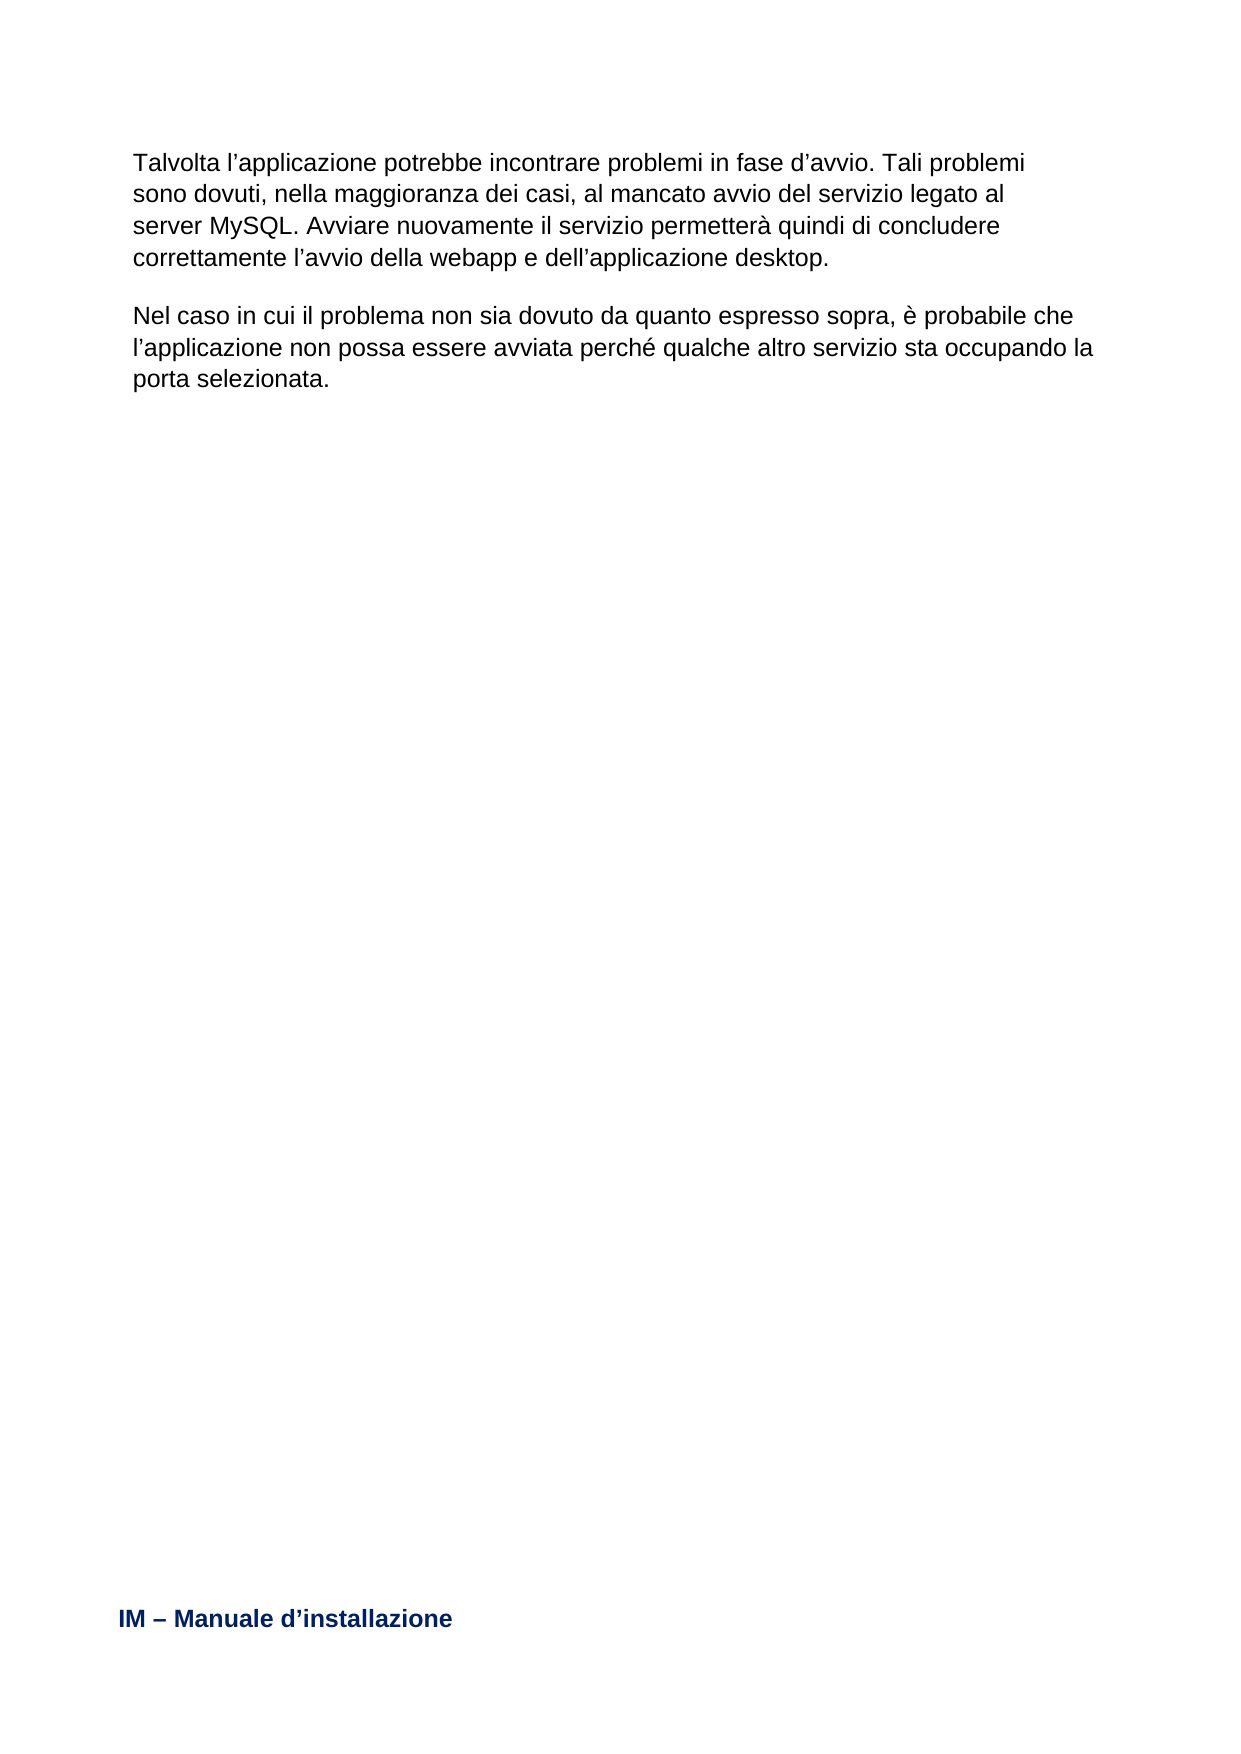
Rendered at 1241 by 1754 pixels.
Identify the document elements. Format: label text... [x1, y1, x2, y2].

text Talvolta l’applicazione potrebbe incontrare problemi in fase d’avvio. Tali problemi sono dovuti, nella maggioranza dei casi, al mancato avvio del servizio legato al server MySQL. Avviare nuovamente il servizio permetterà quindi di concludere correttamente l’avvio della webapp e dell’applicazione desktop. [133, 148, 1053, 272]
text Nel caso in cui il problema non sia dovuto da quanto espresso sopra, è probabile che l’applicazione non possa essere avviata perché qualche altro servizio sta occupando la porta selezionata. [133, 301, 1122, 393]
